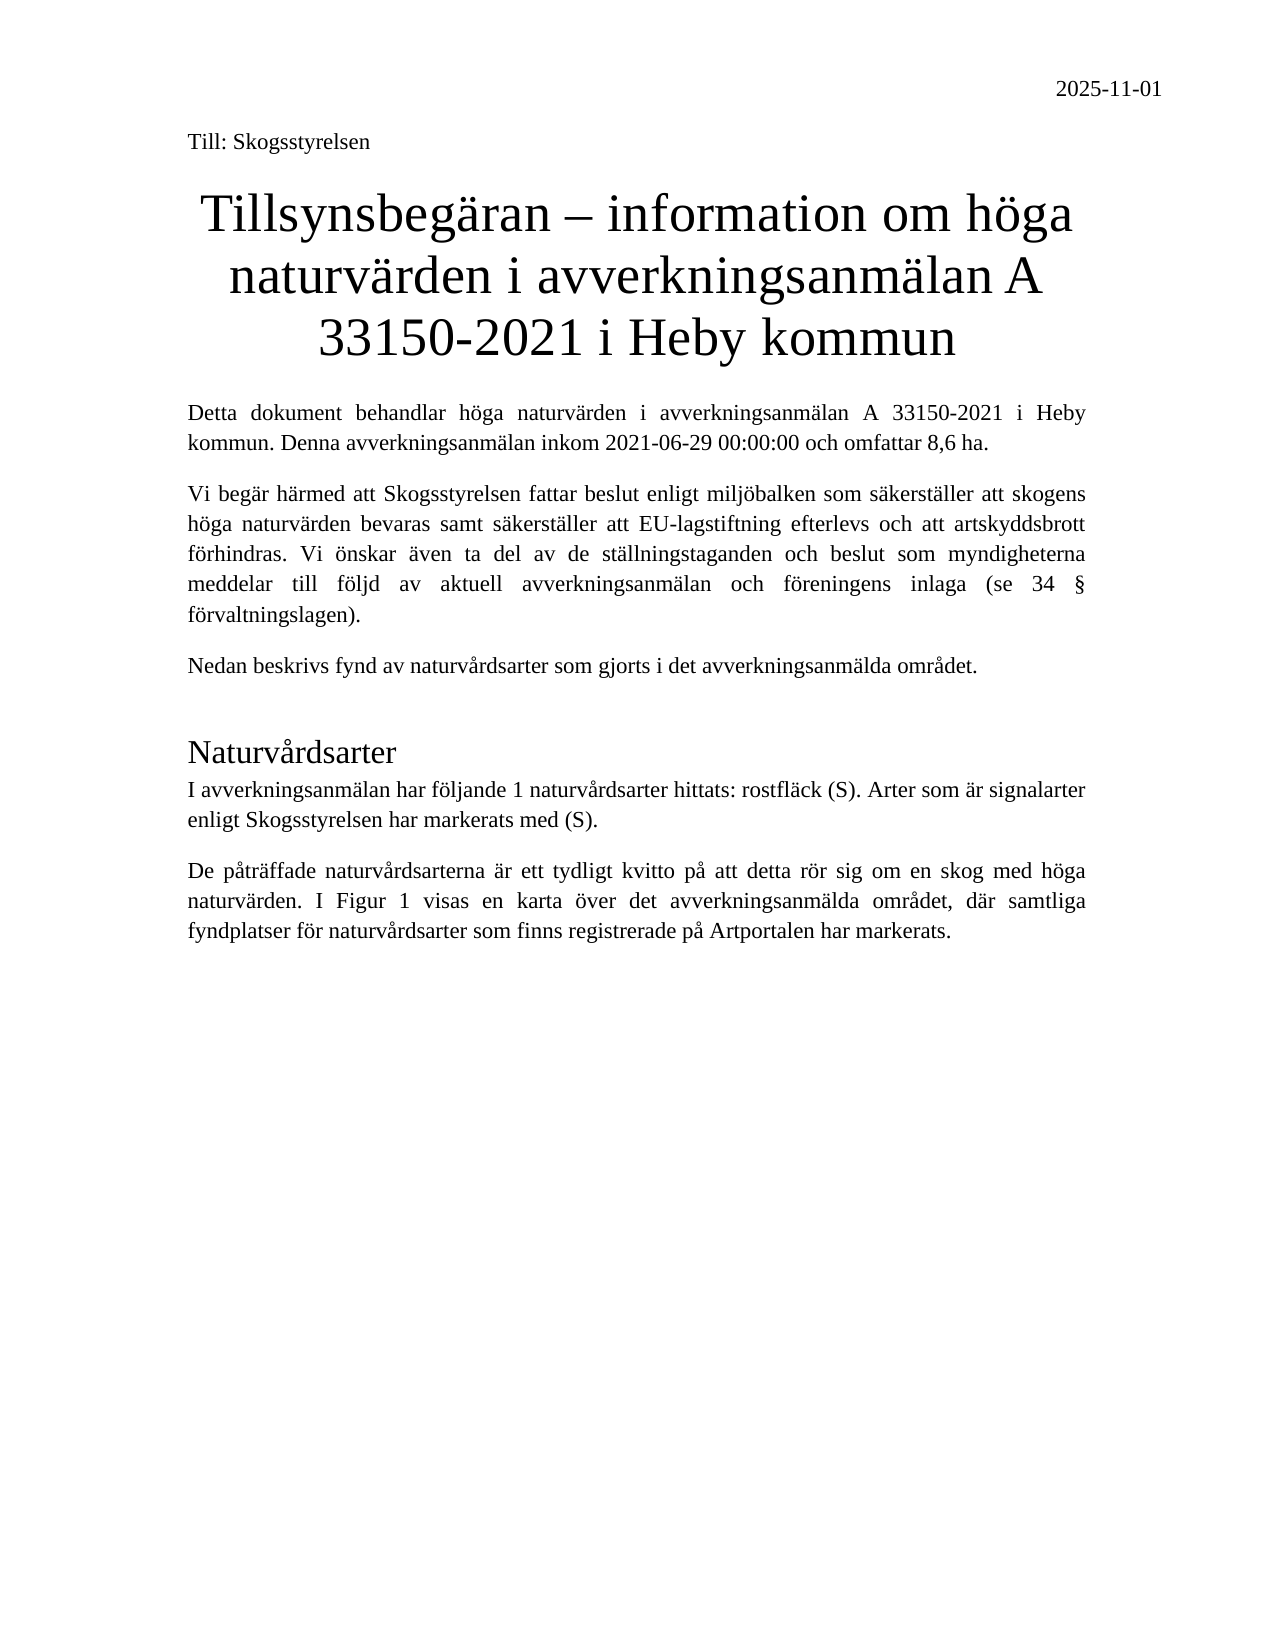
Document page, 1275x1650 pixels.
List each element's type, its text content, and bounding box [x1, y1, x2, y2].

text Detta dokument behandlar höga naturvärden i avverkningsanmälan A 33150-2021 i Heby kommun. Denna avverkningsanmälan inkom 2021-06-29 00:00:00 och omfattar 8,6 ha. [187, 398, 1087, 455]
title Tillsynsbegäran – information om höga naturvärden i avverkningsanmälan A 33150-2021 i Heby kommun [187, 180, 1087, 367]
subtitle Naturvårdsarter [187, 732, 1087, 770]
text De påträffade naturvårdsarterna är ett tydligt kvitto på att detta rör sig om en skog med höga naturvärden. I Figur 1 visas en karta över det avverkningsanmälda området, där samtliga fyndplatser för naturvårdsarter som finns registrerade på Artportalen har markerats. [187, 857, 1087, 944]
text Nedan beskrivs fynd av naturvårdsarter som gjorts i det avverkningsanmälda området. [187, 652, 1087, 678]
text I avverkningsanmälan har följande 1 naturvårdsarter hittats: rostfläck (S). Arter som är signalarter enligt Skogsstyrelsen har markerats med (S). [187, 776, 1087, 832]
text Vi begär härmed att Skogsstyrelsen fattar beslut enligt miljöbalken som säkerställer att skogens höga naturvärden bevaras samt säkerställer att EU-lagstiftning efterlevs och att artskyddsbrott förhindras. Vi önskar även ta del av de ställningstaganden och beslut som myndigheterna meddelar till följd av aktuell avverkningsanmälan och föreningens inlaga (se 34 § förvaltningslagen). [187, 480, 1087, 627]
